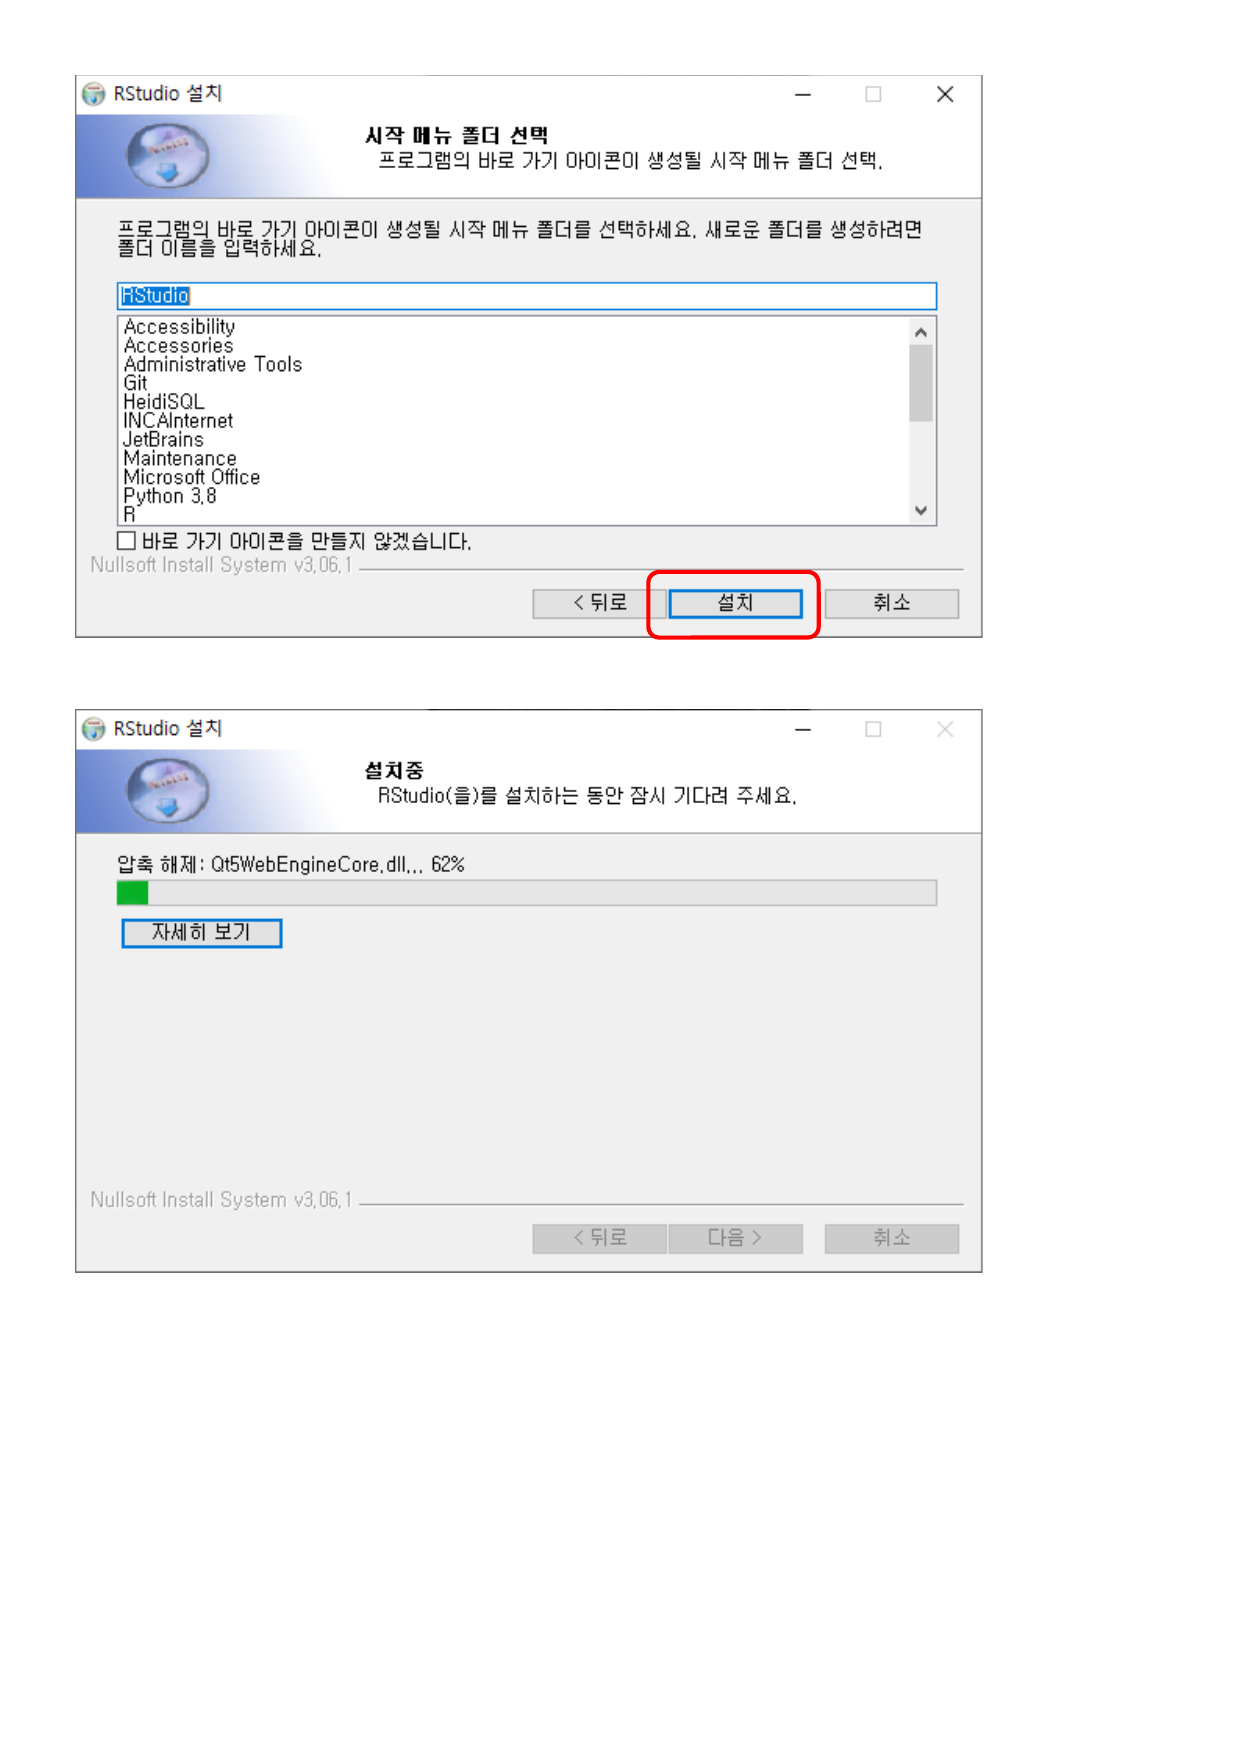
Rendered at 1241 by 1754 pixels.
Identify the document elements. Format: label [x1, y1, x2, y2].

picture [75, 709, 983, 1273]
picture [75, 75, 983, 638]
picture [651, 574, 816, 635]
